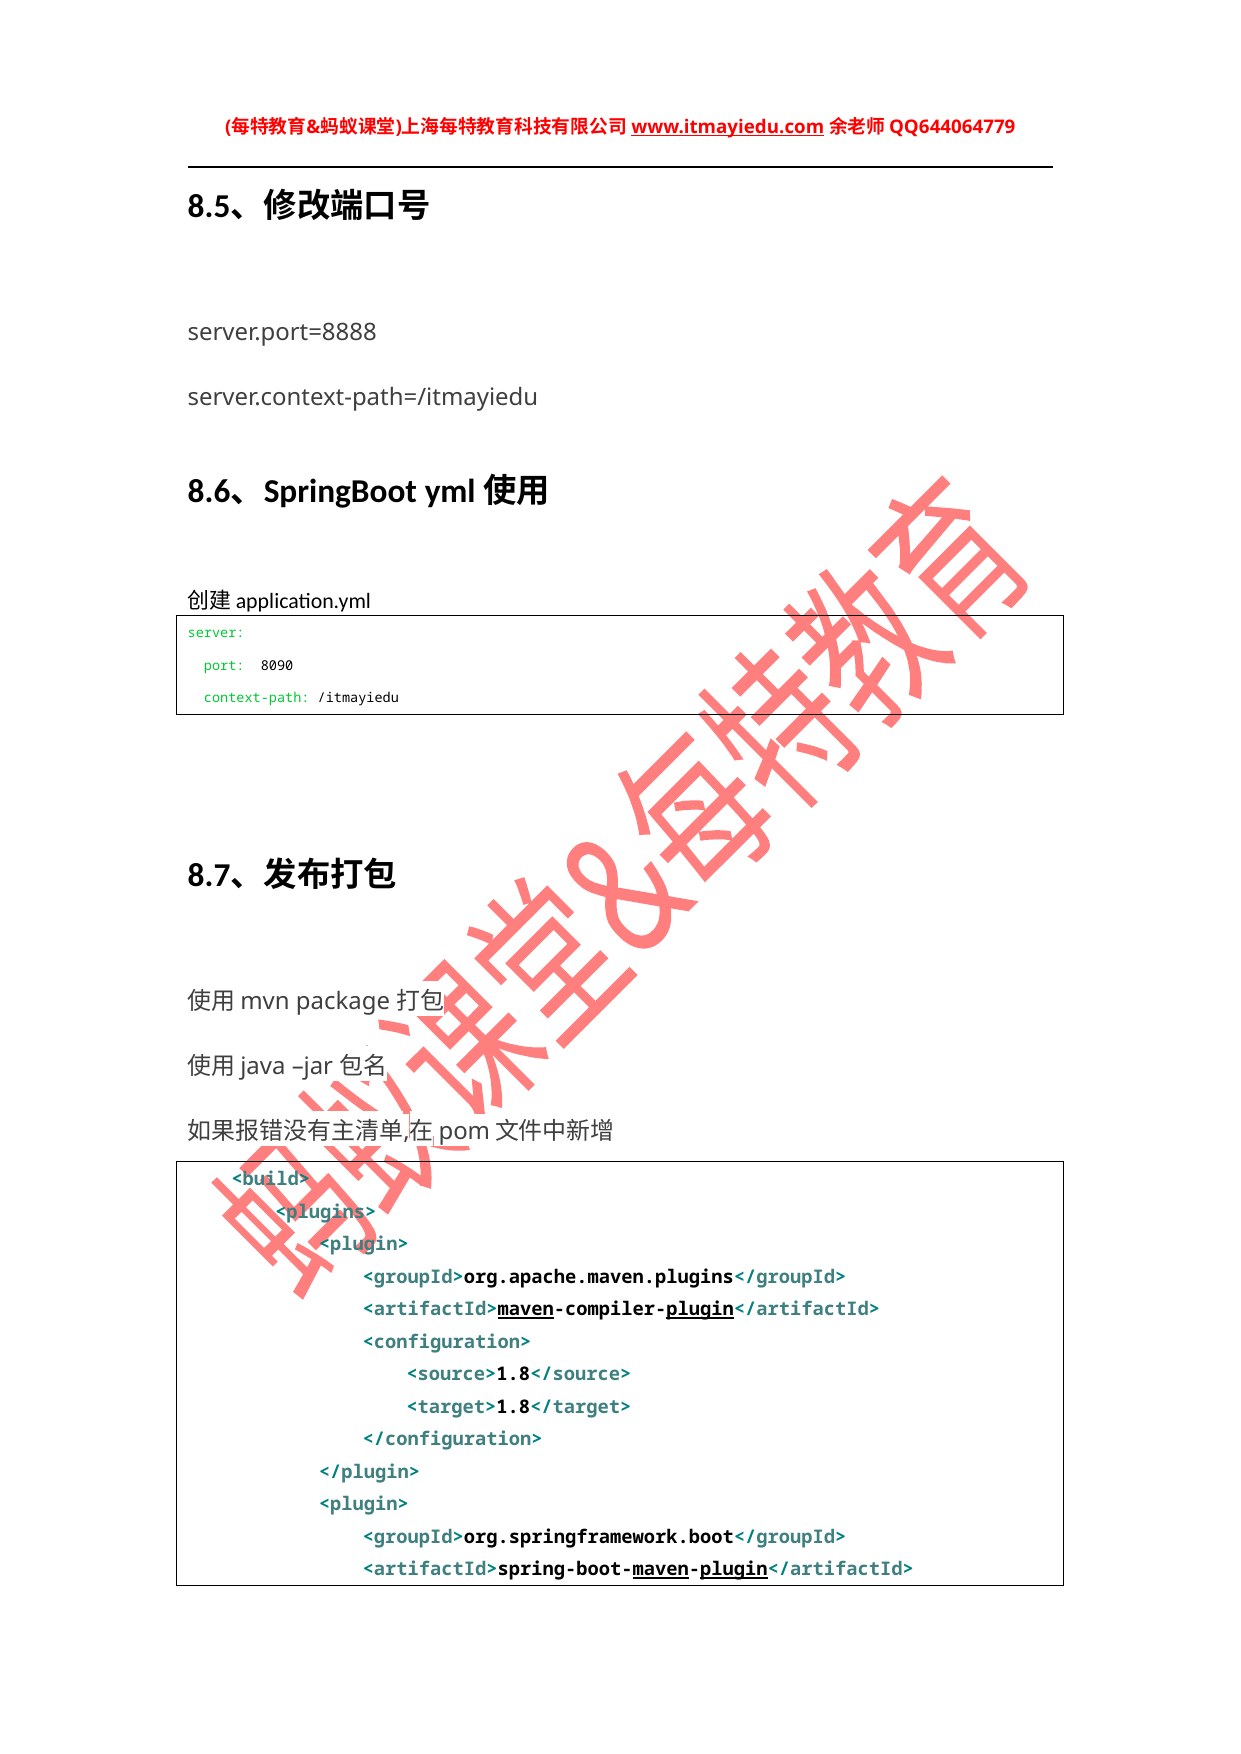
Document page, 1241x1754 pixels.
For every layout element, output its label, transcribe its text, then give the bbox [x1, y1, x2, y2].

subtitle 8.5、修改端口号 [187, 171, 1053, 236]
text 使用java –jar 包名 [187, 1031, 1053, 1096]
table_header server: port: 8090 context-path: /itmayiedu [177, 616, 1063, 713]
subtitle 8.6、SpringBoot yml 使用 [187, 455, 1053, 520]
text server.port=8888 [187, 298, 1053, 363]
text 如果报错没有主清单,在pom文件中新增 [187, 1096, 1053, 1161]
subtitle 8.7、发布打包 [187, 839, 1053, 904]
text server.context-path=/itmayiedu [187, 363, 1053, 428]
text 创建application.yml [187, 582, 1053, 615]
text 使用mvn package 打包 [187, 966, 1053, 1031]
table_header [177, 1162, 1063, 1585]
